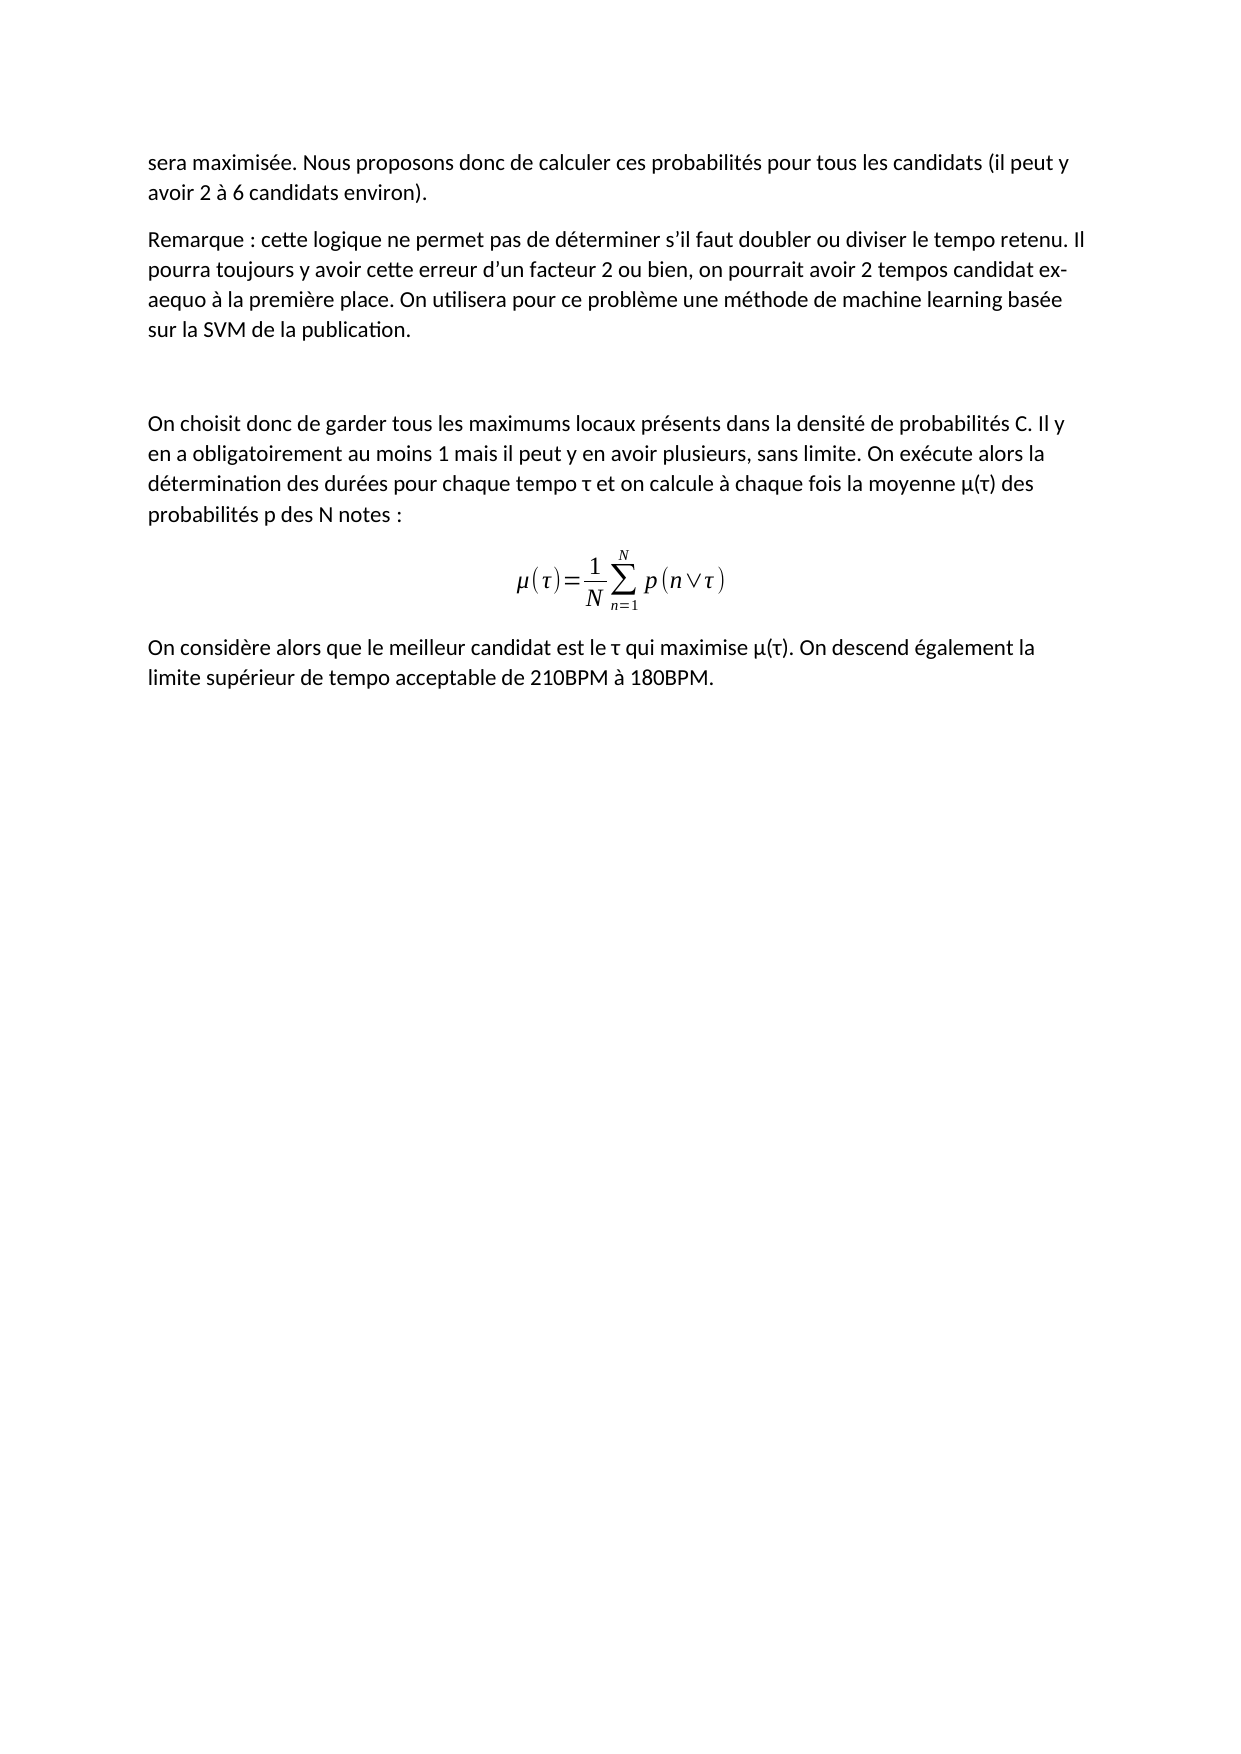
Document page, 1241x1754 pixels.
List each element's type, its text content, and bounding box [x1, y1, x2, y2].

text Remarque : cette logique ne permet pas de déterminer s’il faut doubler ou diviser le tempo retenu. Il pourra toujours y avoir cette erreur d’un facteur 2 ou bien, on pourrait avoir 2 tempos candidat ex-aequo à la première place. On utilisera pour ce problème une méthode de machine learning basée sur la SVM de la publication. [148, 225, 1093, 343]
text On choisit donc de garder tous les maximums locaux présents dans la densité de probabilités C. Il y en a obligatoirement au moins 1 mais il peut y en avoir plusieurs, sans limite. On exécute alors la détermination des durées pour chaque tempo τ et on calcule à chaque fois la moyenne µ(τ) des probabilités p des N notes : [148, 409, 1093, 528]
text On considère alors que le meilleur candidat est le τ qui maximise µ(τ). On descend également la limite supérieur de tempo acceptable de 210BPM à 180BPM. [148, 633, 1093, 691]
